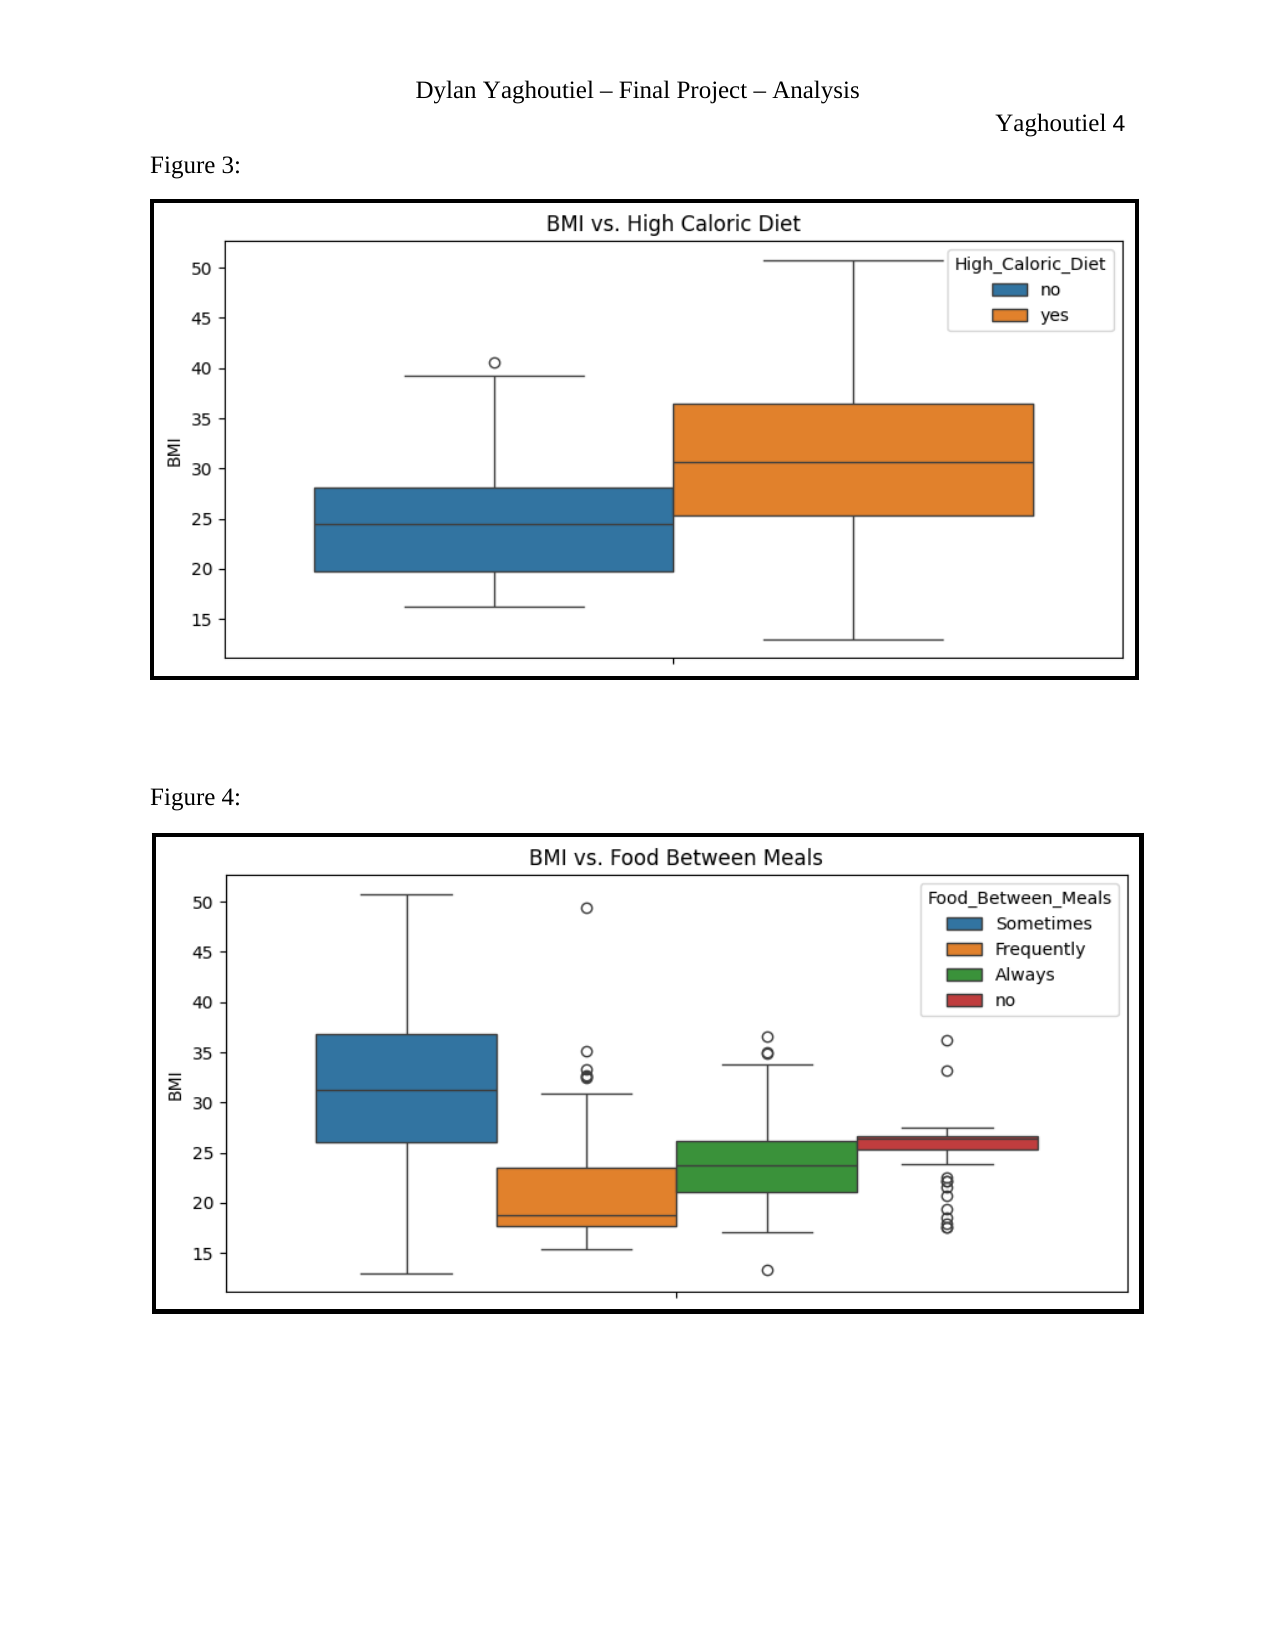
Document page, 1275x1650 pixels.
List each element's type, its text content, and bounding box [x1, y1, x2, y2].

text Figure 3: [150, 150, 1125, 179]
picture [154, 203, 1135, 676]
text Figure 4: [150, 782, 1125, 811]
picture [156, 837, 1139, 1309]
